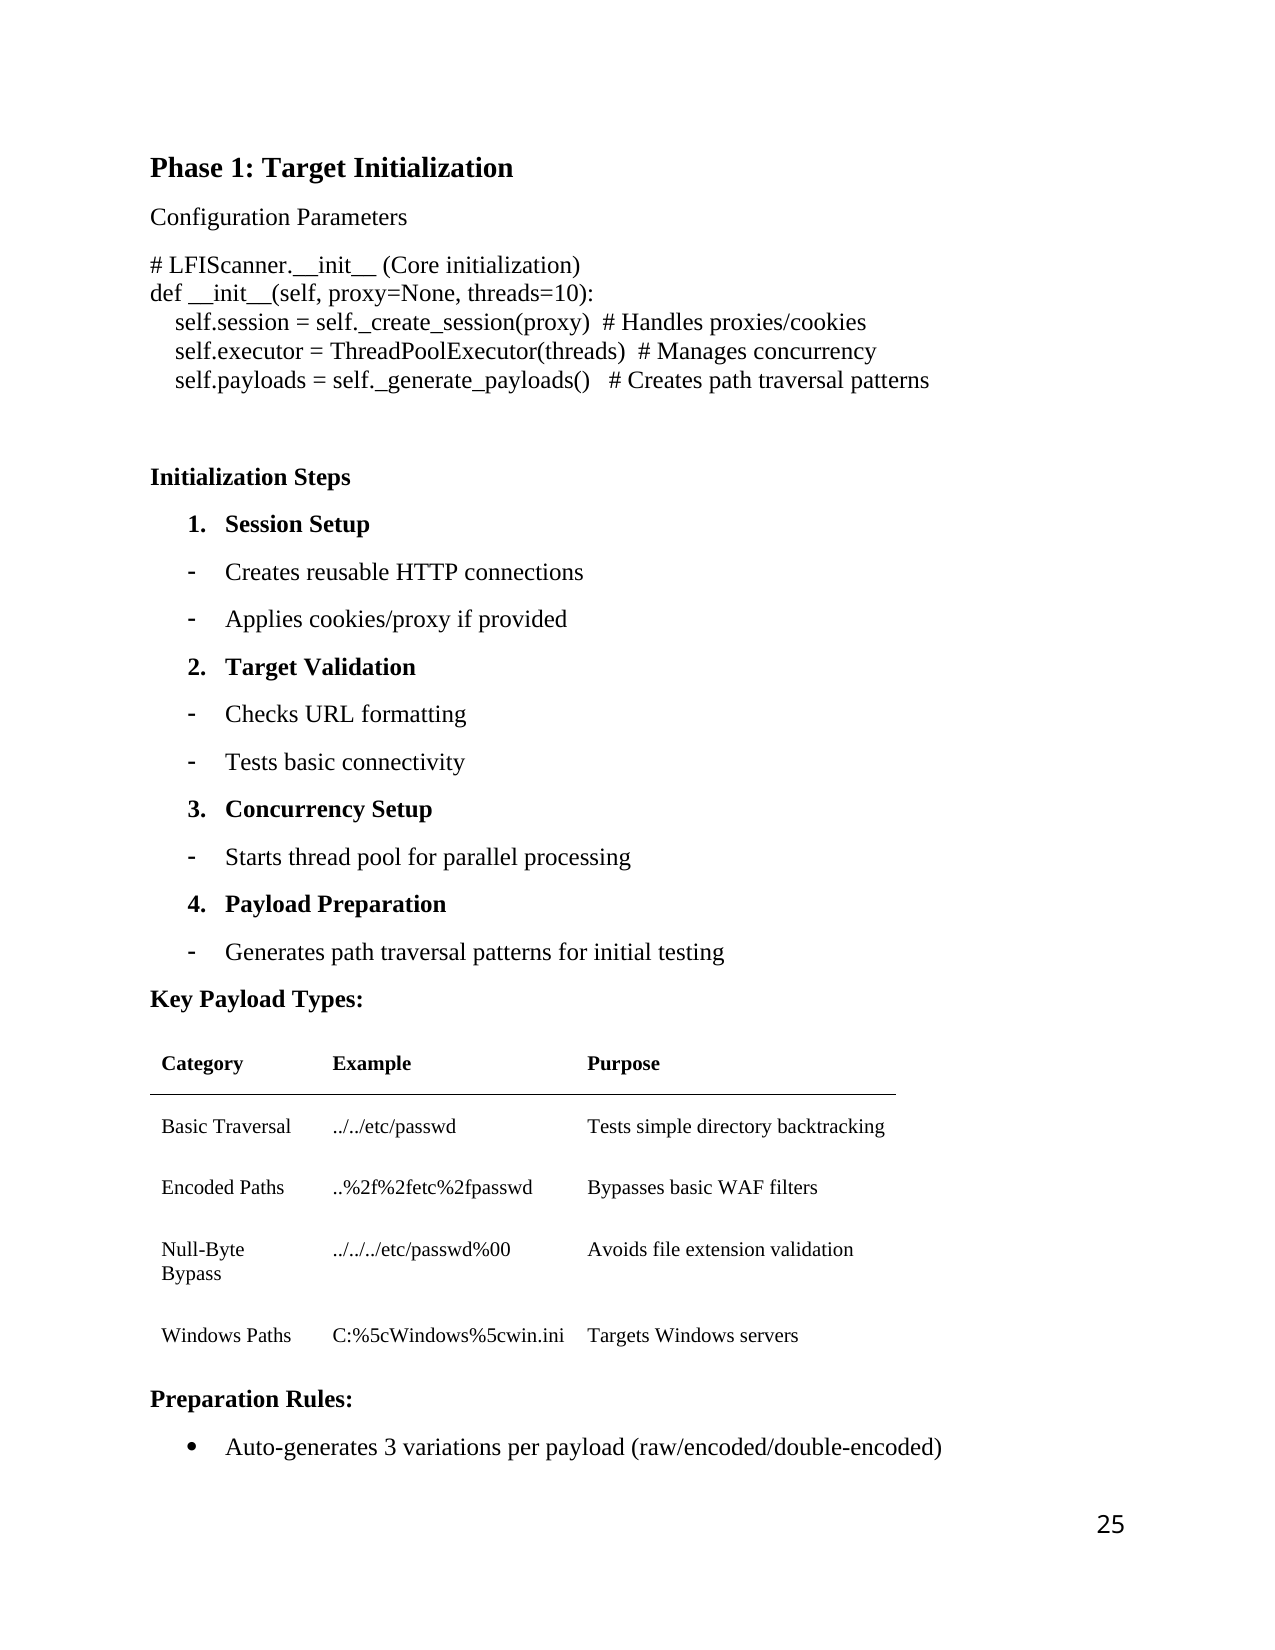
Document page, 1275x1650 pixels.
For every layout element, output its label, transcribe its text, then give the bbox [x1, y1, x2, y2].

list Concurrency Setup [187, 794, 1125, 823]
list Payload Preparation [187, 889, 1125, 918]
table_header Category [150, 1032, 321, 1093]
list Tests basic connectivity [187, 747, 1125, 776]
text Key Payload Types: [150, 984, 1125, 1013]
table_header Purpose [576, 1032, 896, 1093]
table_cell ../../etc/passwd [321, 1095, 576, 1157]
table_cell C:%5cWindows%5cwin.ini [321, 1304, 576, 1365]
table_cell Basic Traversal [150, 1095, 321, 1157]
list Creates reusable HTTP connections [187, 557, 1125, 586]
list Generates path traversal patterns for initial testing [187, 937, 1125, 966]
list Target Validation [187, 652, 1125, 681]
list Starts thread pool for parallel processing [187, 842, 1125, 871]
table_header Example [321, 1032, 576, 1093]
table_cell Null-Byte Bypass [150, 1218, 321, 1304]
table_cell Tests simple directory backtracking [576, 1095, 896, 1157]
list Session Setup [187, 509, 1125, 538]
table_cell Windows Paths [150, 1304, 321, 1365]
text # LFIScanner.__init__ (Core initialization) def __init__(self, proxy=None, threads=10): self.session = self._create_session(proxy) # Handles proxies/cookies self.executor = ThreadPoolExecutor(threads) # Manages concurrency self.payloads = self._generate_payloads() # Creates path traversal patterns [150, 250, 1125, 393]
table_cell Bypasses basic WAF filters [576, 1157, 896, 1218]
text Phase 1: Target Initialization [150, 150, 1125, 183]
text Initialization Steps [150, 462, 1125, 491]
table_cell ..%2f%2fetc%2fpasswd [321, 1157, 576, 1218]
list Checks URL formatting [187, 699, 1125, 728]
table_cell Avoids file extension validation [576, 1218, 896, 1304]
list Auto-generates 3 variations per payload (raw/encoded/double-encoded) [187, 1432, 1125, 1460]
table_cell Targets Windows servers [576, 1304, 896, 1365]
list Applies cookies/proxy if provided [187, 604, 1125, 633]
text Configuration Parameters [150, 202, 1125, 231]
table_cell Encoded Paths [150, 1157, 321, 1218]
table_cell ../../../etc/passwd%00 [321, 1218, 576, 1304]
text Preparation Rules: [150, 1384, 1125, 1413]
